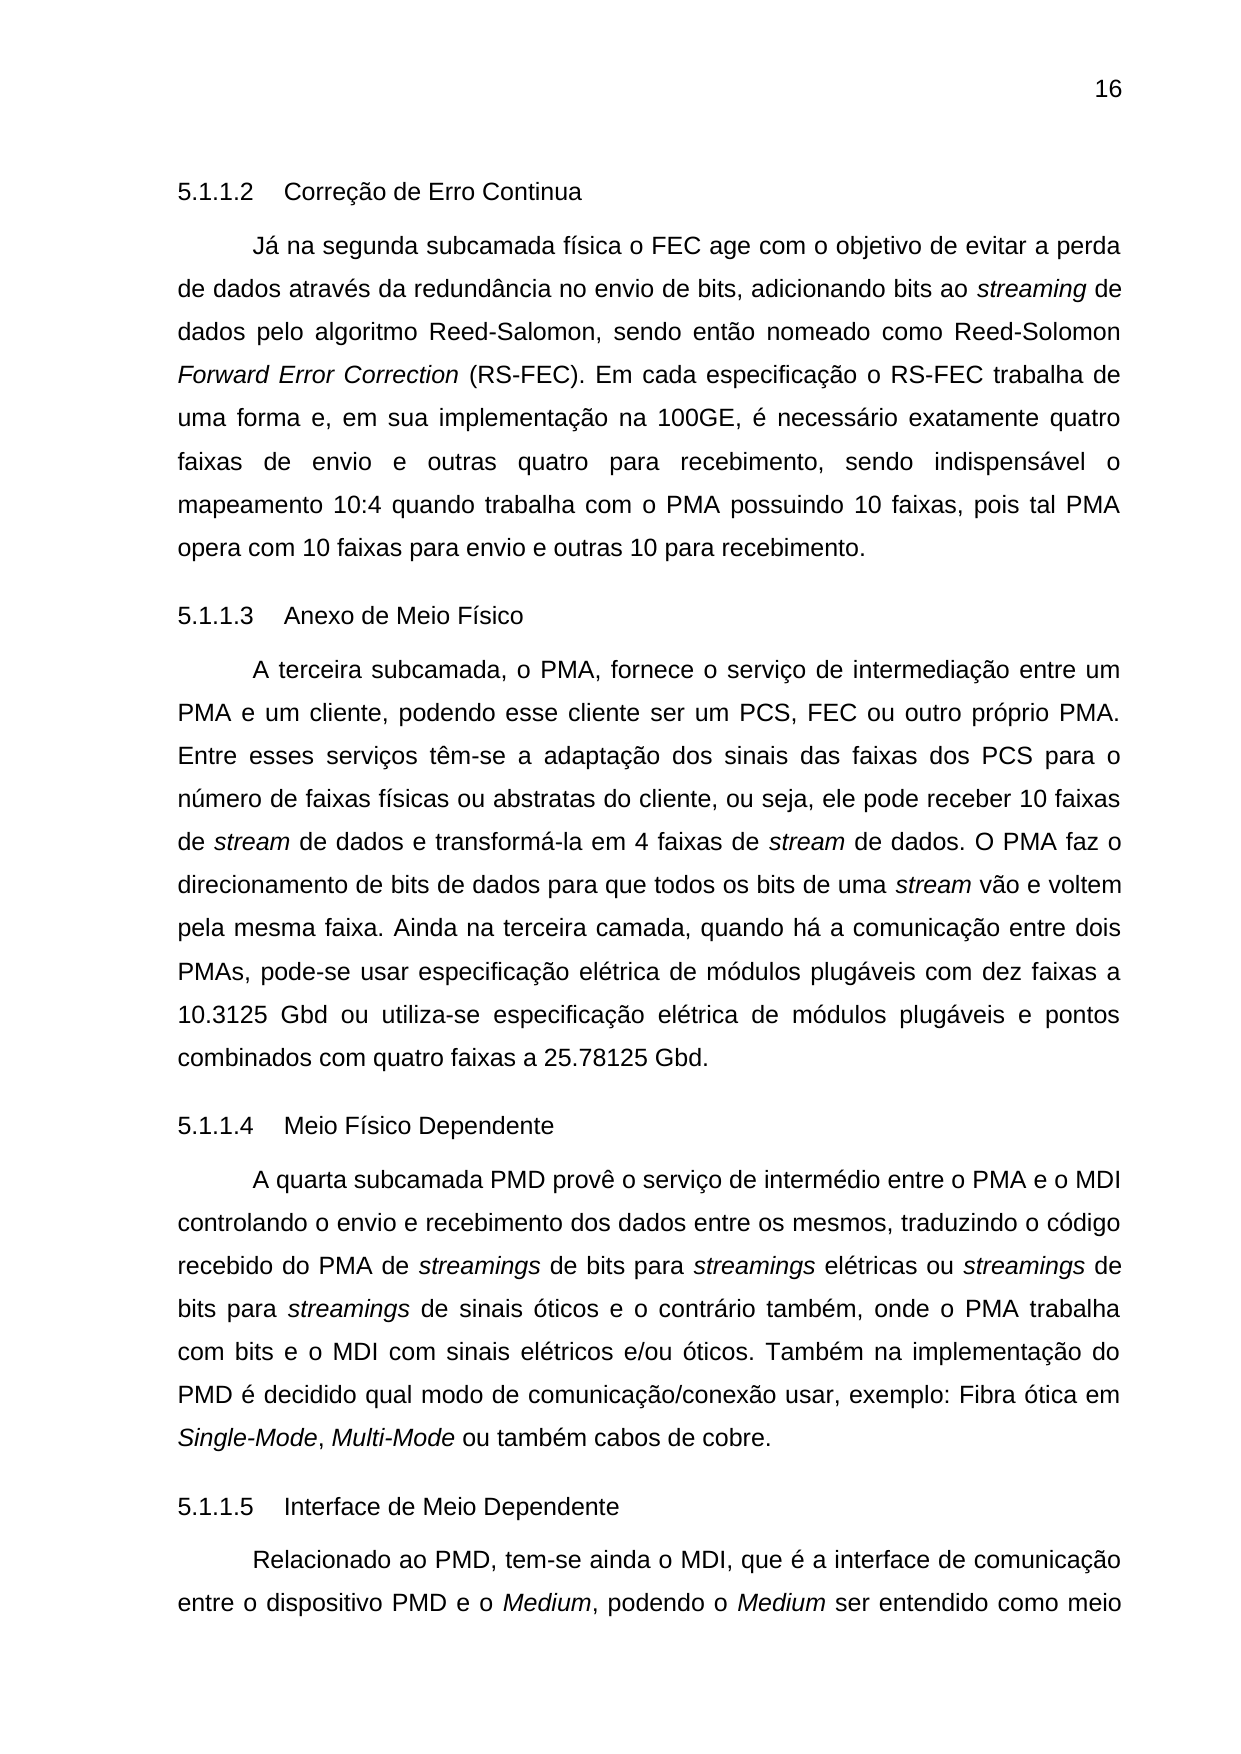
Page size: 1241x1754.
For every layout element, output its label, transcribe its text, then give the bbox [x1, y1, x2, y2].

text A terceira subcamada, o PMA, fornece o serviço de intermediação entre um PMA e um cliente, podendo esse cliente ser um PCS, FEC ou outro próprio PMA. Entre esses serviços têm-se a adaptação dos sinais das faixas dos PCS para o número de faixas físicas ou abstratas do cliente, ou seja, ele pode receber 10 faixas de stream de dados e transformá-la em 4 faixas de stream de dados. O PMA faz o direcionamento de bits de dados para que todos os bits de uma stream vão e voltem pela mesma faixa. Ainda na terceira camada, quando há a comunicação entre dois PMAs, pode-se usar especificação elétrica de módulos plugáveis com dez faixas a 10.3125 Gbd ou utiliza-se especificação elétrica de módulos plugáveis e pontos combinados com quatro faixas a 25.78125 Gbd. [177, 655, 1122, 1072]
subtitle Interface de Meio Dependente [177, 1492, 1122, 1520]
subtitle Correção de Erro Continua [177, 177, 1122, 206]
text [177, 1545, 1122, 1617]
text Já na segunda subcamada física o FEC age com o objetivo de evitar a perda de dados através da redundância no envio de bits, adicionando bits ao streaming de dados pelo algoritmo Reed-Salomon, sendo então nomeado como Reed-Solomon Forward Error Correction (RS-FEC). Em cada especificação o RS-FEC trabalha de uma forma e, em sua implementação na 100GE, é necessário exatamente quatro faixas de envio e outras quatro para recebimento, sendo indispensável o mapeamento 10:4 quando trabalha com o PMA possuindo 10 faixas, pois tal PMA opera com 10 faixas para envio e outras 10 para recebimento. [177, 231, 1122, 562]
text A quarta subcamada PMD provê o serviço de intermédio entre o PMA e o MDI controlando o envio e recebimento dos dados entre os mesmos, traduzindo o código recebido do PMA de streamings de bits para streamings elétricas ou streamings de bits para streamings de sinais óticos e o contrário também, onde o PMA trabalha com bits e o MDI com sinais elétricos e/ou óticos. Também na implementação do PMD é decidido qual modo de comunicação/conexão usar, exemplo: Fibra ótica em Single-Mode, Multi-Mode ou também cabos de cobre. [177, 1165, 1122, 1452]
subtitle Anexo de Meio Físico [177, 601, 1122, 630]
subtitle Meio Físico Dependente [177, 1111, 1122, 1140]
